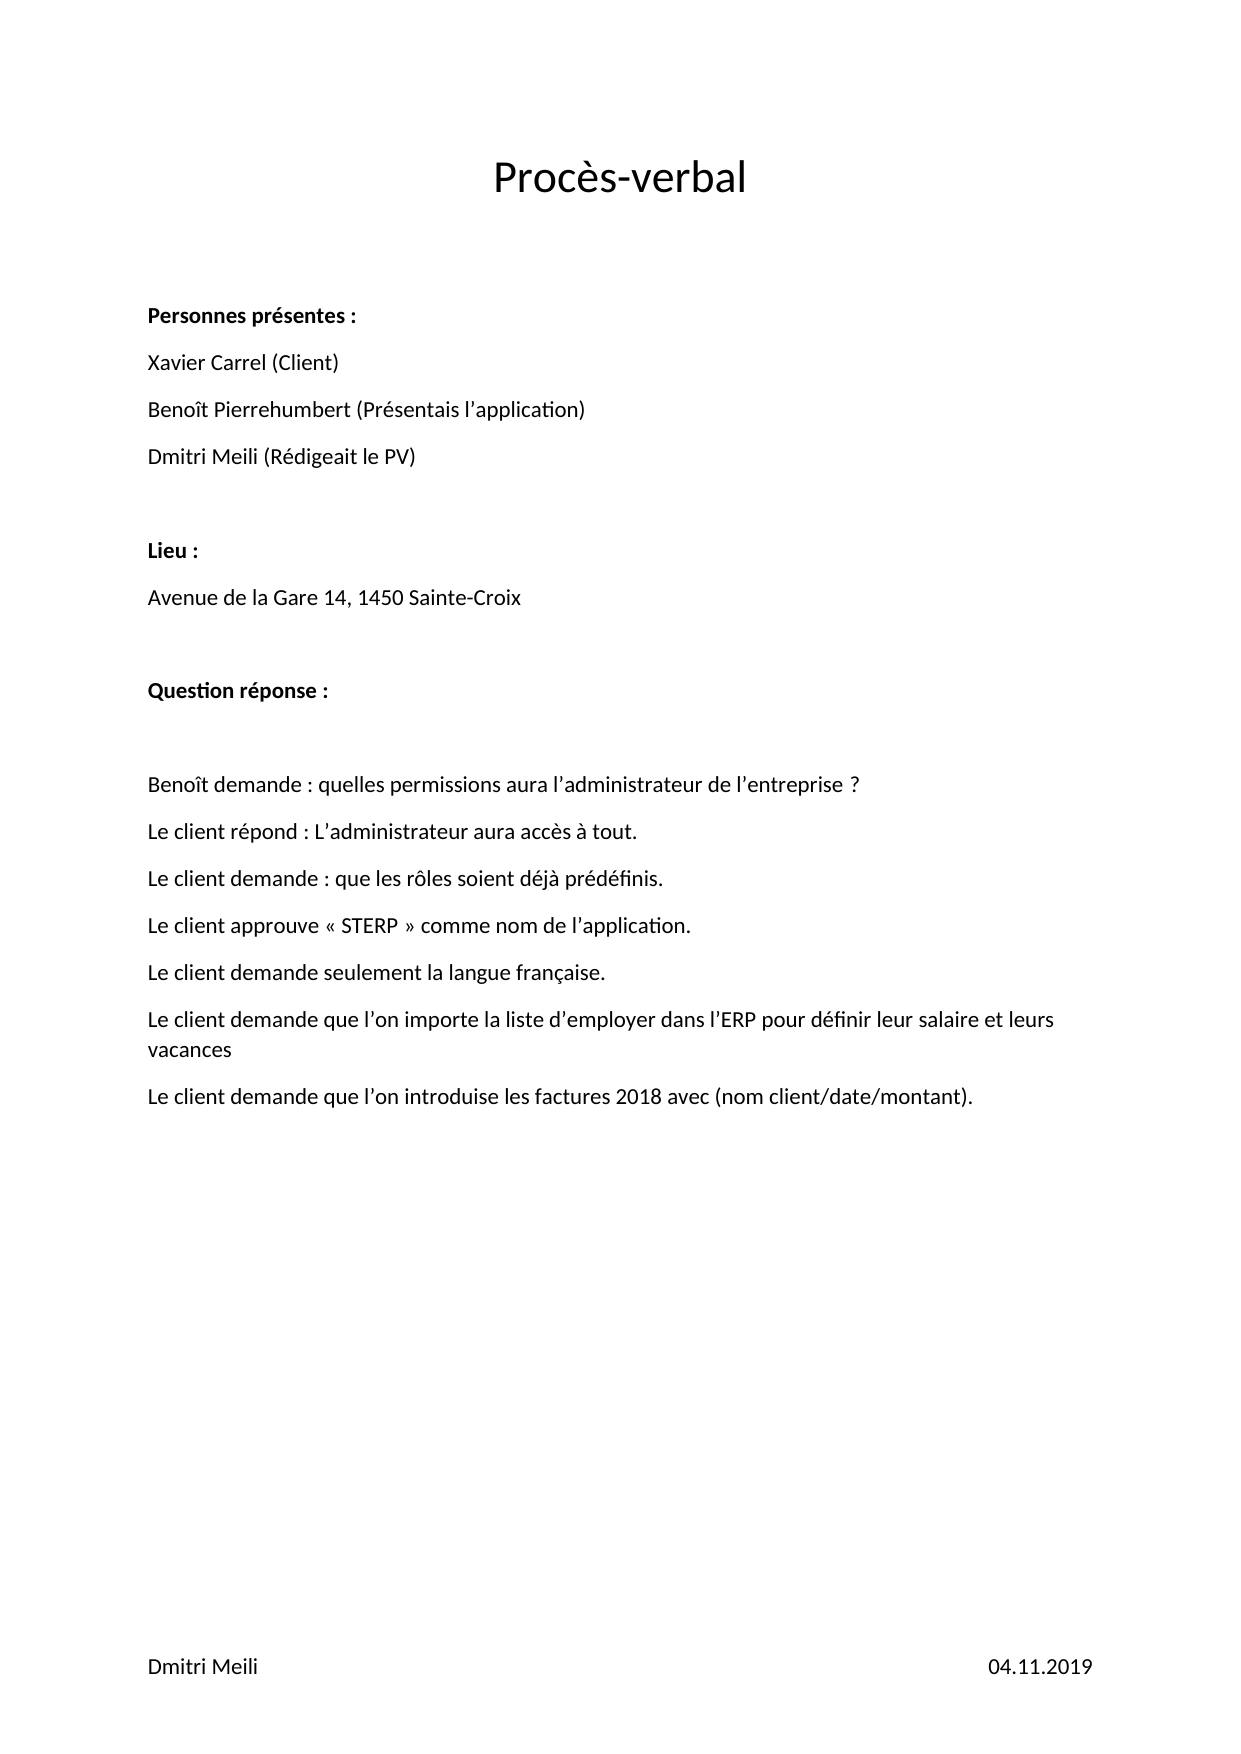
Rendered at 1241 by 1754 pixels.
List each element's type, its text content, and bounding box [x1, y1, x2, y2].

text Avenue de la Gare 14, 1450 Sainte-Croix [148, 583, 1093, 611]
text Le client demande seulement la langue française. [148, 958, 1093, 986]
text Procès-verbal [148, 148, 1093, 203]
text Le client demande que l’on importe la liste d’employer dans l’ERP pour définir leur salaire et leurs vacances [148, 1005, 1093, 1063]
text Dmitri Meili (Rédigeait le PV) [148, 442, 1093, 470]
text Le client répond : L’administrateur aura accès à tout. [148, 817, 1093, 845]
text Le client demande que l’on introduise les factures 2018 avec (nom client/date/montant). [148, 1082, 1093, 1110]
text Personnes présentes : [148, 302, 1093, 329]
text Le client demande : que les rôles soient déjà prédéfinis. [148, 864, 1093, 892]
text Lieu : [148, 536, 1093, 564]
text Benoît demande : quelles permissions aura l’administrateur de l’entreprise ? [148, 770, 1093, 798]
text Xavier Carrel (Client) [148, 348, 1093, 376]
text Question réponse : [148, 677, 1093, 704]
text Le client approuve « STERP » comme nom de l’application. [148, 911, 1093, 939]
text Benoît Pierrehumbert (Présentais l’application) [148, 395, 1093, 423]
